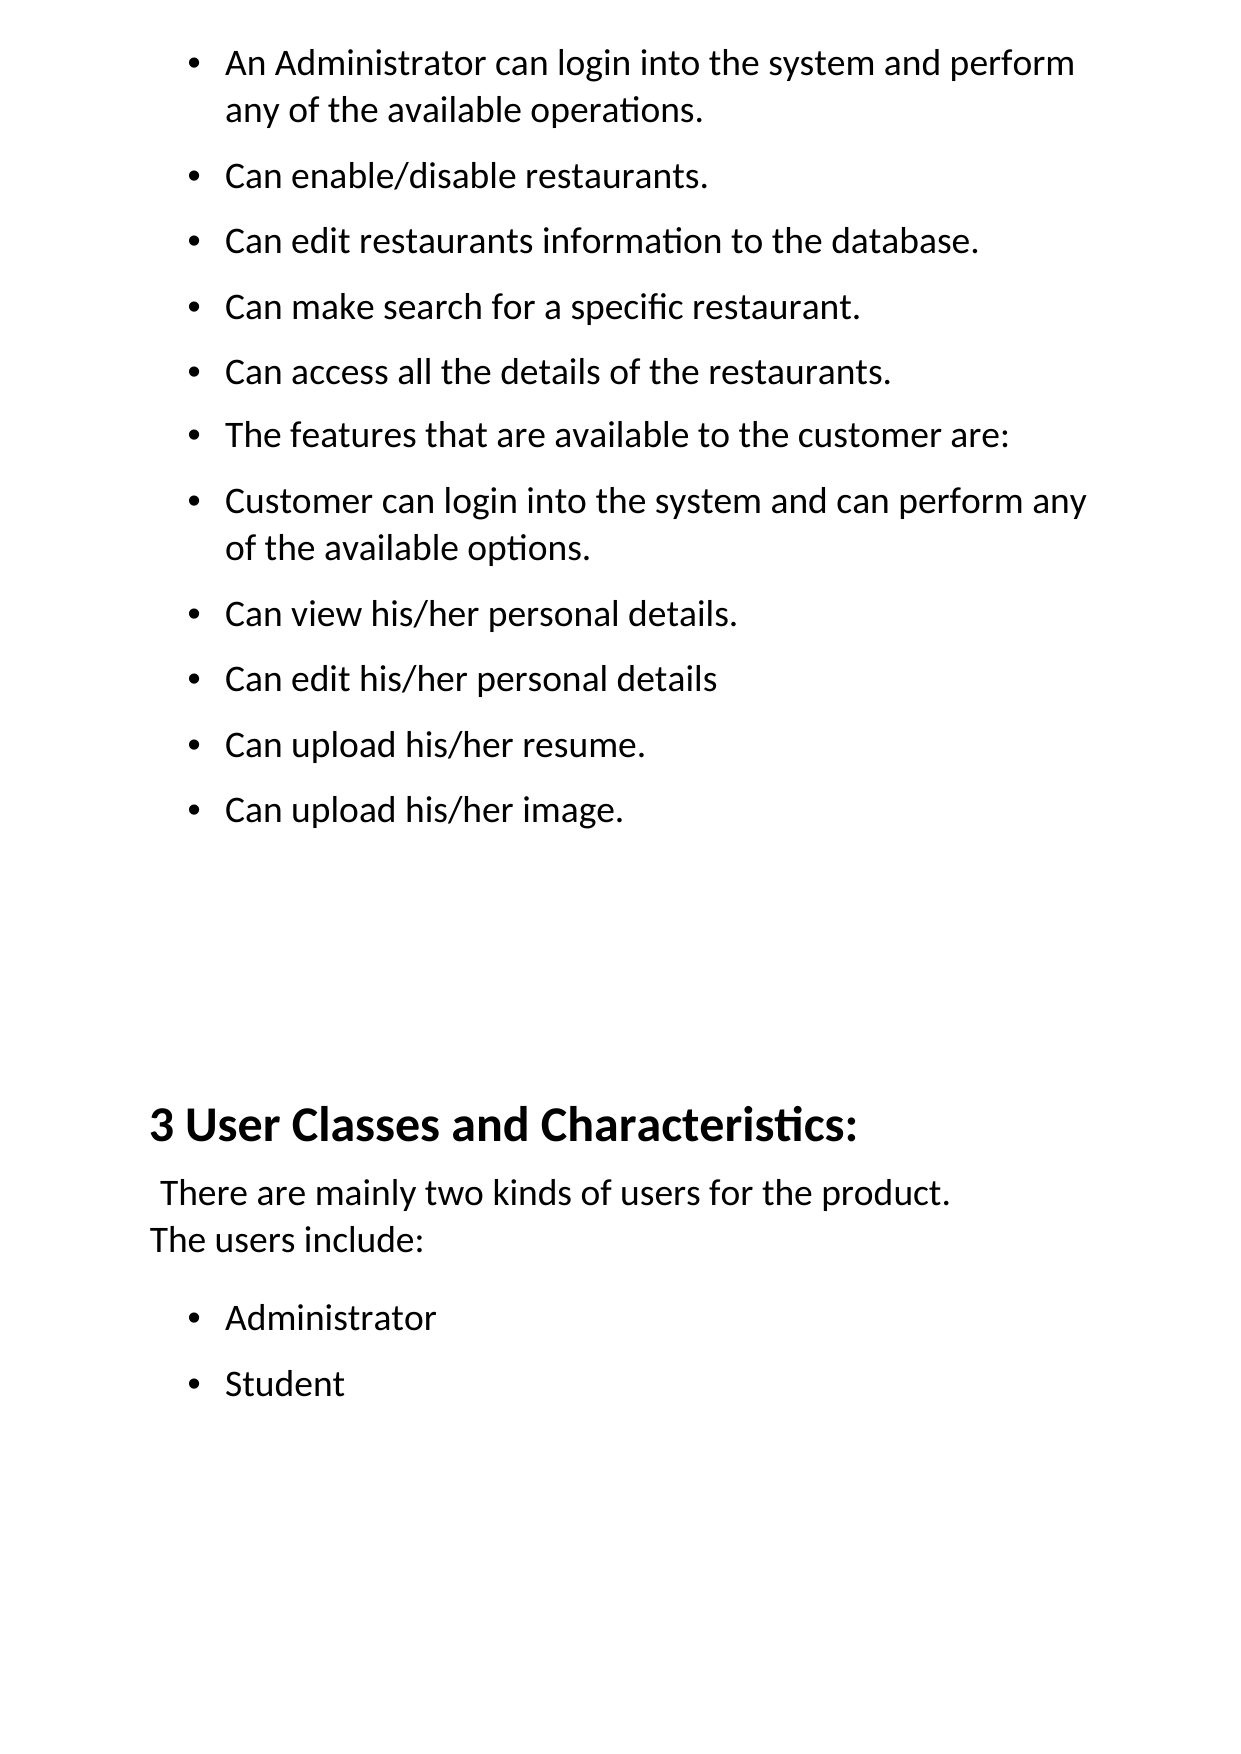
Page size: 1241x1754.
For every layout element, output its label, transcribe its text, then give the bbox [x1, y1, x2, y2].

list Can upload his/her resume. [187, 721, 1093, 767]
list Can edit restaurants information to the database. [187, 217, 1093, 263]
text There are mainly two kinds of users for the product. The users include: [148, 1169, 1031, 1262]
list Student [187, 1359, 1093, 1405]
list Can edit his/her personal details [187, 655, 1093, 701]
list User Classes and Characteristics: [148, 1093, 1237, 1154]
list Can enable/disable restaurants. [187, 152, 1093, 198]
list Can access all the details of the restaurants. [187, 348, 1093, 394]
list The features that are available to the customer are: [187, 411, 1093, 457]
list Can view his/her personal details. [187, 590, 1093, 636]
list An Administrator can login into the system and perform any of the available operations. [187, 39, 1093, 132]
list Customer can login into the system and can perform any of the available options. [187, 477, 1093, 570]
list Can upload his/her image. [187, 786, 1093, 832]
list Can make search for a specific restaurant. [187, 283, 1093, 329]
list Administrator [187, 1294, 1093, 1340]
